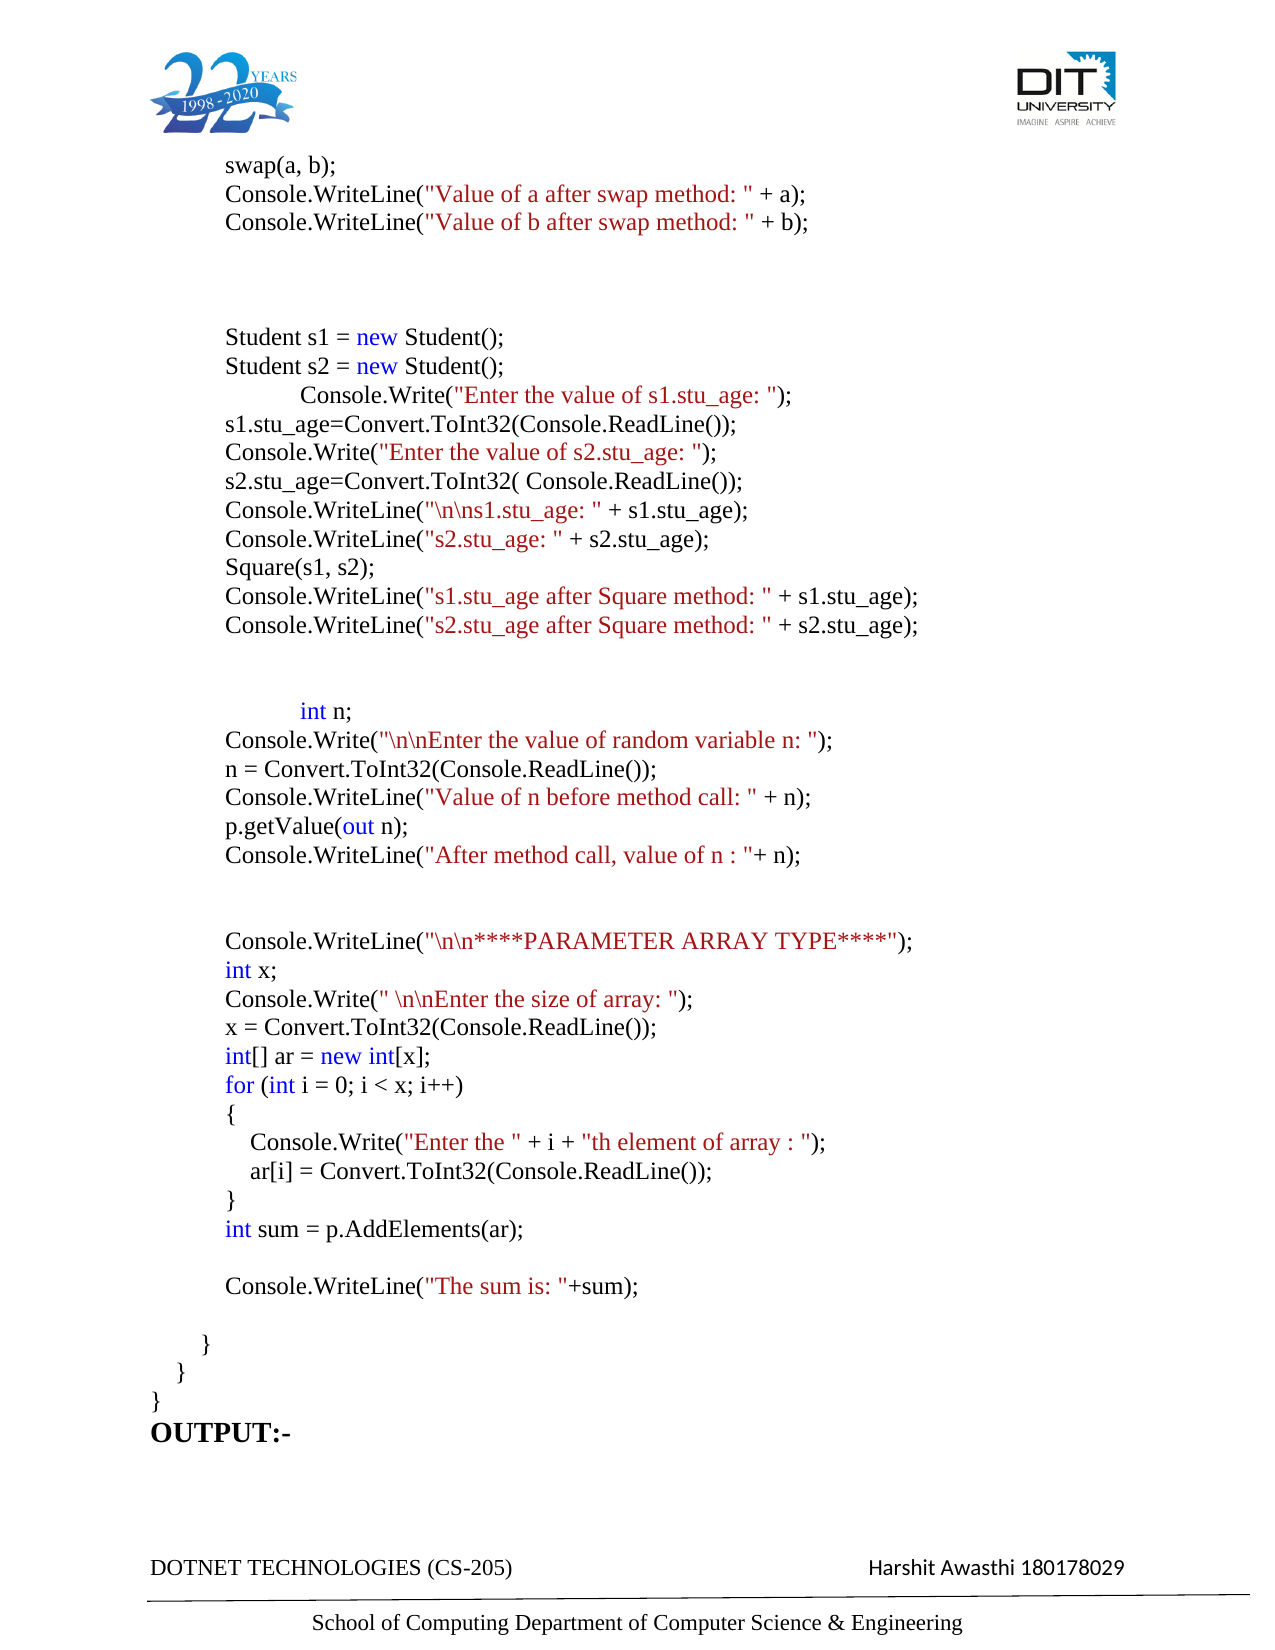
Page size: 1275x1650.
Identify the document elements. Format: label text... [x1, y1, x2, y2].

text Console.WriteLine("Value of b after swap method: " + b); [150, 207, 1125, 236]
text Console.WriteLine("s1.stu_age after Square method: " + s1.stu_age); [150, 581, 1125, 610]
text int x; [150, 955, 1125, 984]
text swap(a, b); [150, 150, 1125, 179]
picture [990, 30, 1125, 133]
text p.getValue(out n); [150, 811, 1125, 840]
picture [150, 52, 297, 133]
text Console.WriteLine("\n\n****PARAMETER ARRAY TYPE****"); [150, 926, 1125, 955]
text OUTPUT:- [150, 1415, 1125, 1448]
text int sum = p.AddElements(ar); [150, 1214, 1125, 1242]
text x = Convert.ToInt32(Console.ReadLine()); [150, 1012, 1125, 1041]
text Console.WriteLine("Value of n before method call: " + n); [150, 782, 1125, 811]
text n = Convert.ToInt32(Console.ReadLine()); [150, 754, 1125, 782]
text Console.Write("Enter the value of s1.stu_age: "); [150, 380, 1125, 409]
text Console.WriteLine("The sum is: "+sum); [150, 1271, 1125, 1300]
text Student s2 = new Student(); [150, 351, 1125, 380]
text } [150, 1329, 1125, 1357]
text Console.Write("Enter the " + i + "th element of array : "); [150, 1127, 1125, 1156]
text for (int i = 0; i < x; i++) [150, 1070, 1125, 1099]
text s1.stu_age=Convert.ToInt32(Console.ReadLine()); [150, 409, 1125, 437]
text Console.Write("\n\nEnter the value of random variable n: "); [150, 725, 1125, 754]
text int[] ar = new int[x]; [150, 1041, 1125, 1070]
text } [150, 1386, 1125, 1415]
text Console.WriteLine("After method call, value of n : "+ n); [150, 840, 1125, 869]
text int n; [150, 696, 1125, 725]
text { [150, 1099, 1125, 1127]
text } [150, 1185, 1125, 1214]
text Console.WriteLine("s2.stu_age: " + s2.stu_age); [150, 524, 1125, 552]
text Console.WriteLine("s2.stu_age after Square method: " + s2.stu_age); [150, 610, 1125, 639]
text s2.stu_age=Convert.ToInt32( Console.ReadLine()); [150, 466, 1125, 495]
text Student s1 = new Student(); [150, 322, 1125, 351]
text Console.Write("Enter the value of s2.stu_age: "); [150, 437, 1125, 466]
text ar[i] = Convert.ToInt32(Console.ReadLine()); [150, 1156, 1125, 1185]
text Square(s1, s2); [150, 552, 1125, 581]
text } [150, 1357, 1125, 1386]
text Console.WriteLine("Value of a after swap method: " + a); [150, 179, 1125, 207]
text Console.WriteLine("\n\ns1.stu_age: " + s1.stu_age); [150, 495, 1125, 524]
text Console.Write(" \n\nEnter the size of array: "); [150, 984, 1125, 1012]
